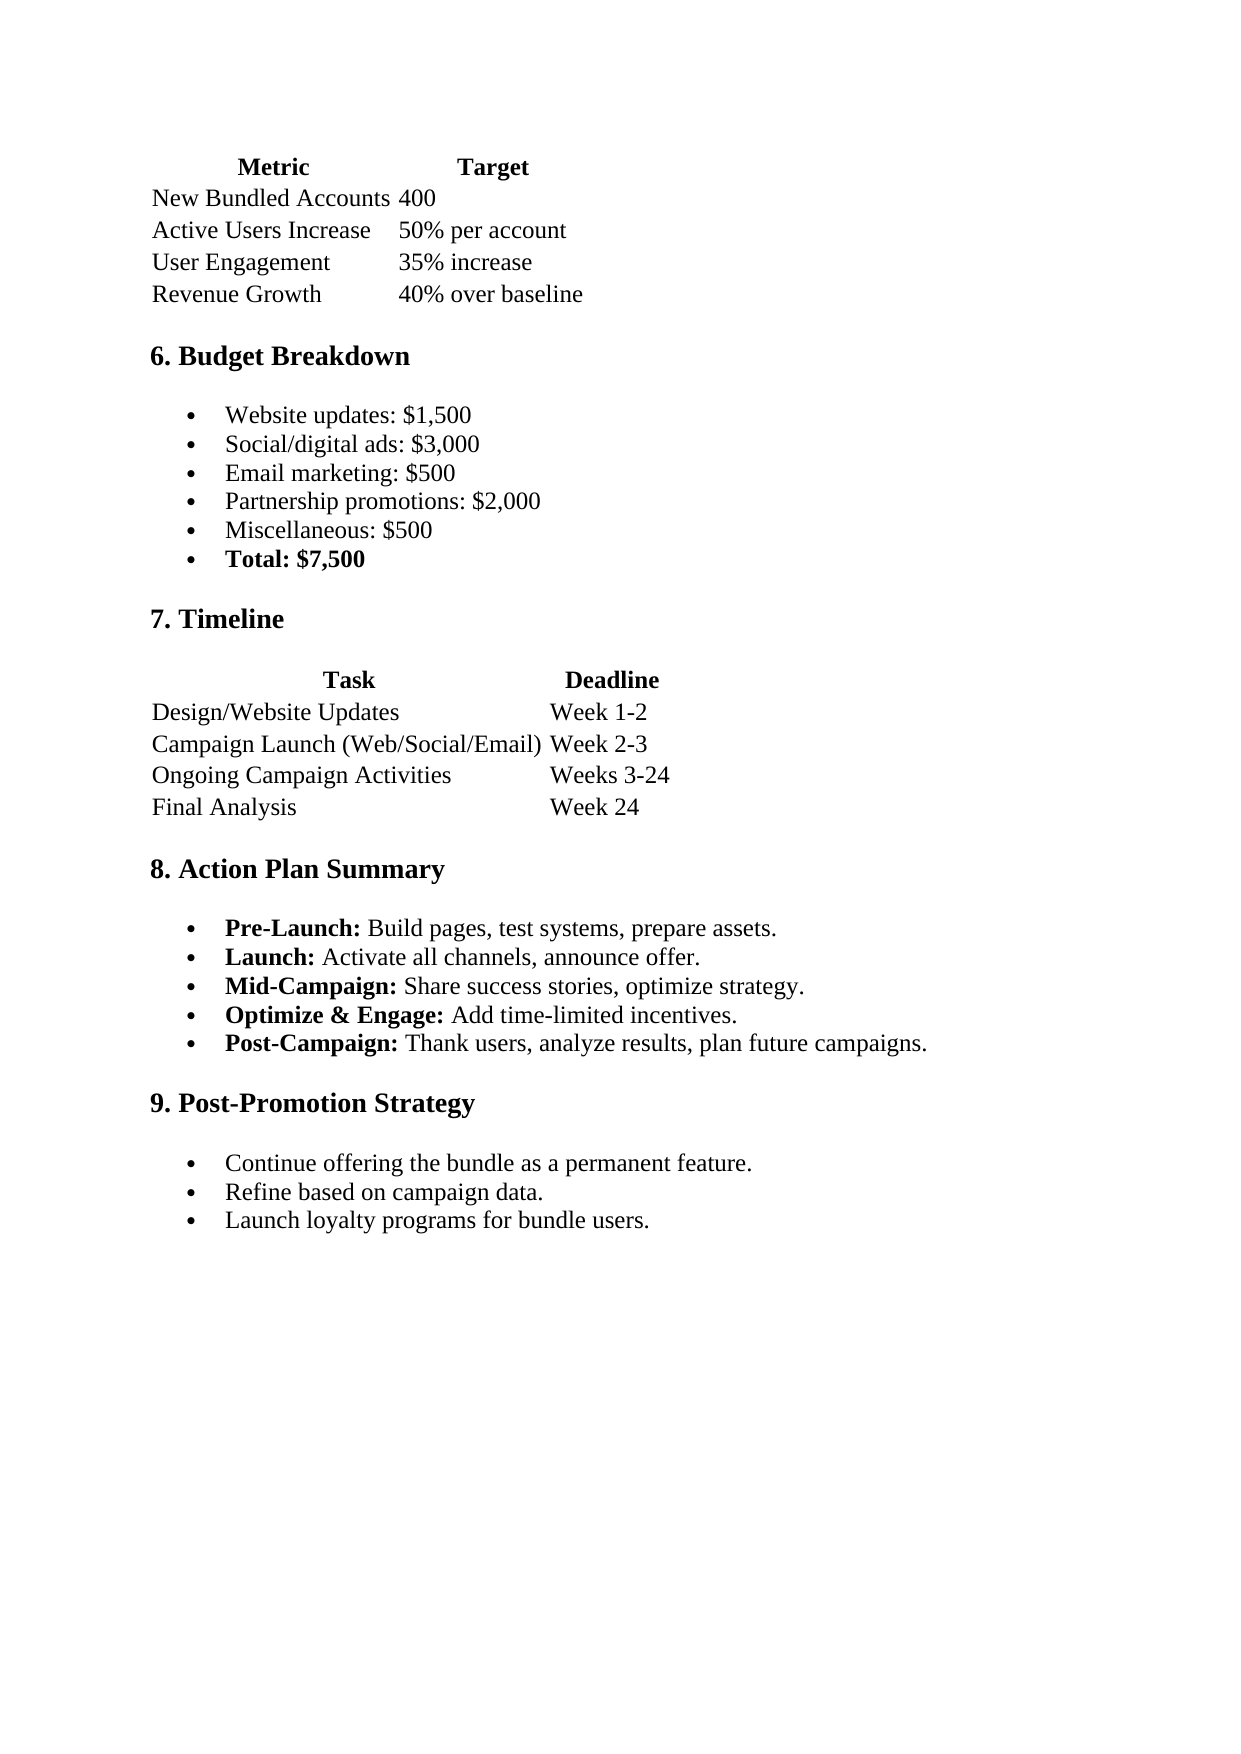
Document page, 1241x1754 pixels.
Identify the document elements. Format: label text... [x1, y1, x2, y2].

table_cell Design/Website Updates [150, 695, 548, 727]
table_cell Week 1-2 [548, 695, 676, 727]
table_cell New Bundled Accounts [150, 182, 397, 214]
table_cell 50% per account [397, 214, 589, 246]
table_cell Final Analysis [150, 791, 548, 823]
list Refine based on campaign data. [187, 1177, 1090, 1205]
table_cell Ongoing Campaign Activities [150, 759, 548, 791]
table_header Metric [150, 150, 397, 182]
text 7. Timeline [150, 602, 1090, 634]
text 9. Post-Promotion Strategy [150, 1086, 1090, 1119]
table_cell User Engagement [150, 246, 397, 277]
list Pre-Launch: Build pages, test systems, prepare assets. [187, 913, 1090, 942]
table_cell 35% increase [397, 246, 589, 277]
table_cell Campaign Launch (Web/Social/Email) [150, 727, 548, 759]
list Post-Campaign: Thank users, analyze results, plan future campaigns. [187, 1028, 1090, 1057]
list Email marketing: $500 [187, 458, 1090, 486]
list Social/digital ads: $3,000 [187, 429, 1090, 458]
list Total: $7,500 [187, 544, 1090, 573]
table_cell 40% over baseline [397, 278, 589, 309]
list Optimize & Engage: Add time-limited incentives. [187, 1000, 1090, 1028]
table_cell Active Users Increase [150, 214, 397, 246]
table_cell Week 24 [548, 791, 676, 823]
list Mid-Campaign: Share success stories, optimize strategy. [187, 971, 1090, 1000]
table_cell Revenue Growth [150, 278, 397, 309]
table_header Deadline [548, 663, 676, 695]
list Launch: Activate all channels, announce offer. [187, 942, 1090, 971]
text 8. Action Plan Summary [150, 852, 1090, 884]
table_cell 400 [397, 182, 589, 214]
text 6. Budget Breakdown [150, 338, 1090, 371]
table_cell Week 2-3 [548, 727, 676, 759]
table_header Task [150, 663, 548, 695]
list Continue offering the bundle as a permanent feature. [187, 1148, 1090, 1177]
table_header Target [397, 150, 589, 182]
table_cell Weeks 3-24 [548, 759, 676, 791]
list Miscellaneous: $500 [187, 515, 1090, 544]
list Website updates: $1,500 [187, 400, 1090, 429]
list Partnership promotions: $2,000 [187, 486, 1090, 515]
list Launch loyalty programs for bundle users. [187, 1205, 1090, 1234]
